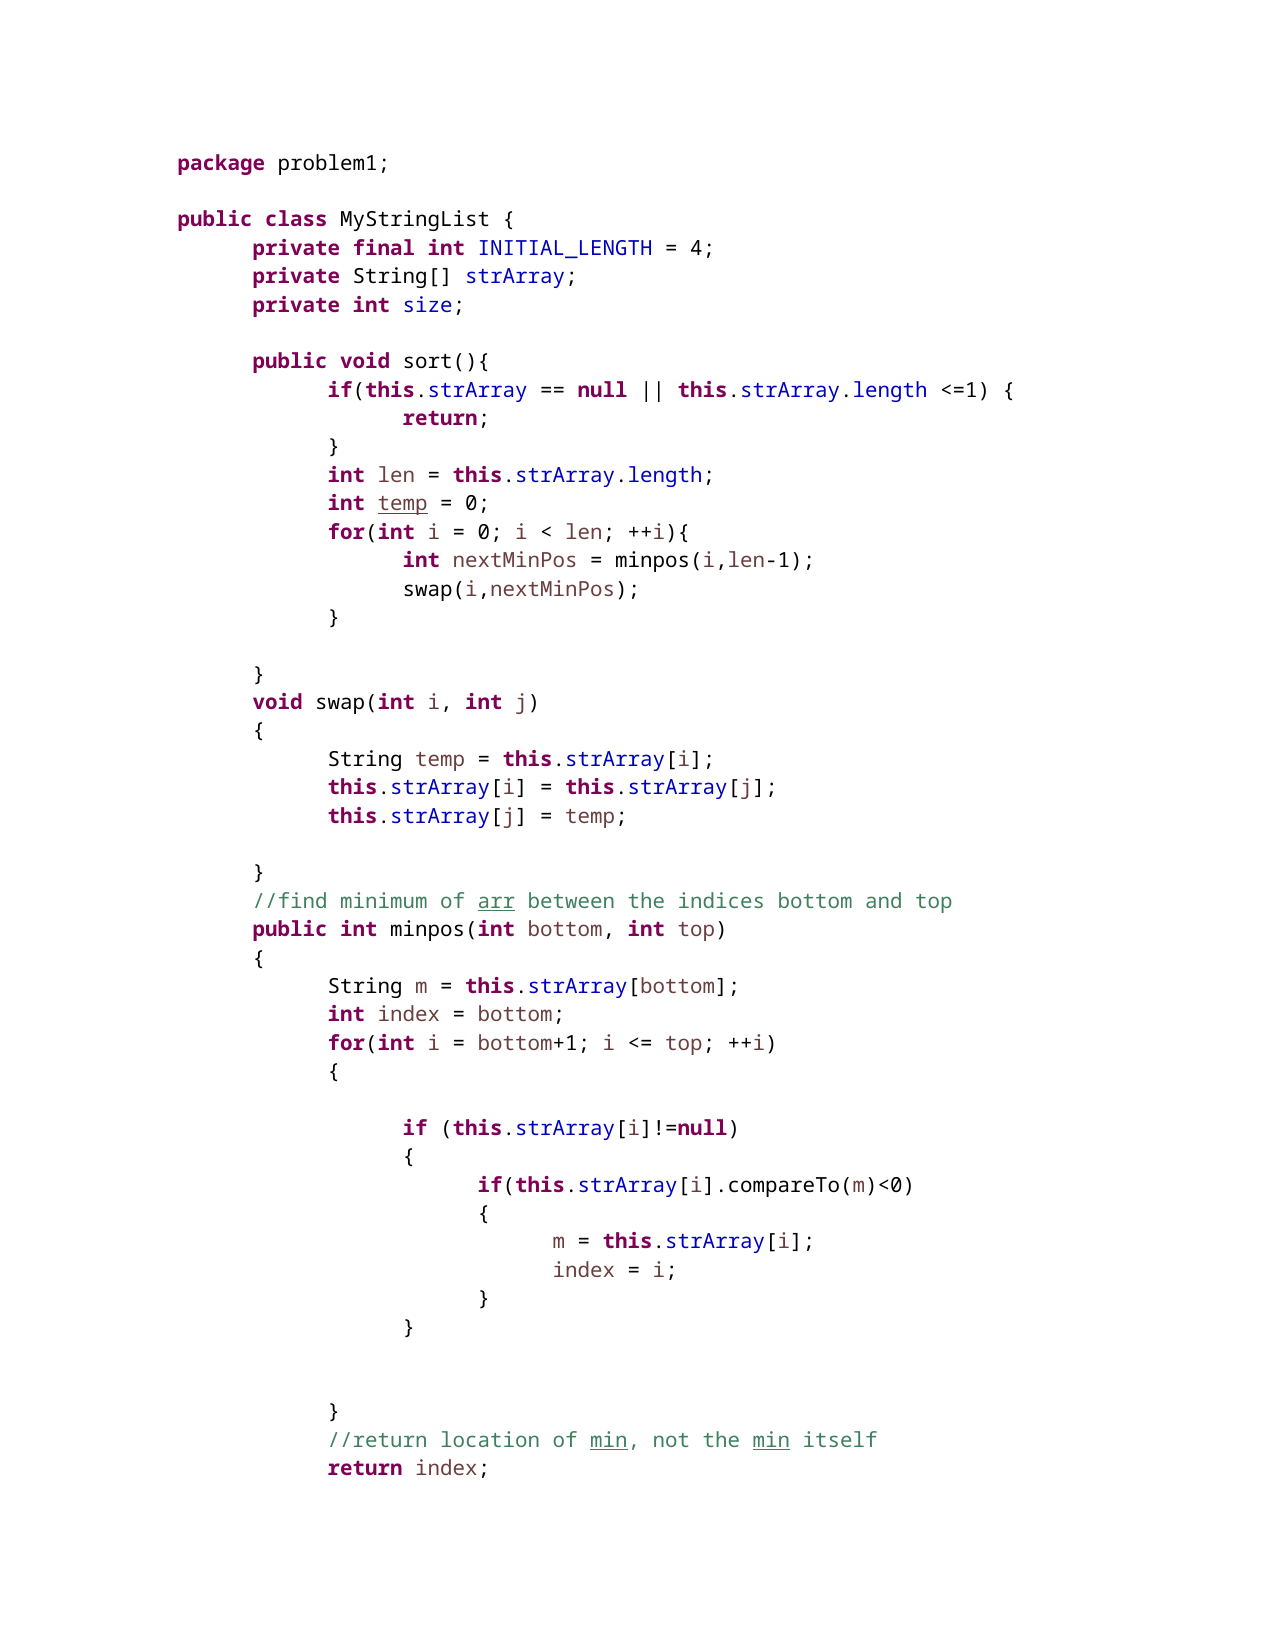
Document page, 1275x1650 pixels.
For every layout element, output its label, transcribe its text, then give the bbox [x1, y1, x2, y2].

text public int minpos(int bottom, int top) [177, 914, 1098, 943]
text String temp = this.strArray[i]; [177, 744, 1098, 772]
text if(this.strArray == null || this.strArray.length <=1) { [177, 375, 1098, 403]
text } [177, 1396, 1098, 1425]
text //return location of min, not the min itself [177, 1425, 1098, 1453]
text return; [177, 403, 1098, 432]
text private int size; [177, 290, 1098, 318]
text this.strArray[j] = temp; [177, 801, 1098, 829]
text { [177, 1141, 1098, 1170]
text int temp = 0; [177, 488, 1098, 517]
text } [177, 602, 1098, 631]
text int len = this.strArray.length; [177, 460, 1098, 488]
text for(int i = 0; i < len; ++i){ [177, 517, 1098, 545]
text int nextMinPos = minpos(i,len-1); [177, 545, 1098, 574]
text void swap(int i, int j) [177, 687, 1098, 716]
text m = this.strArray[i]; [177, 1227, 1098, 1255]
text private String[] strArray; [177, 261, 1098, 290]
text } [177, 659, 1098, 687]
text } [177, 432, 1098, 460]
text } [177, 1283, 1098, 1312]
text { [177, 1056, 1098, 1085]
text public void sort(){ [177, 346, 1098, 375]
text if (this.strArray[i]!=null) [177, 1113, 1098, 1141]
text //find minimum of arr between the indices bottom and top [177, 886, 1098, 914]
text this.strArray[i] = this.strArray[j]; [177, 772, 1098, 801]
text int index = bottom; [177, 999, 1098, 1028]
text private final int INITIAL_LENGTH = 4; [177, 233, 1098, 261]
text } [177, 1312, 1098, 1340]
text return index; [177, 1453, 1098, 1482]
text } [177, 857, 1098, 886]
text index = i; [177, 1255, 1098, 1283]
text package problem1; [177, 148, 1098, 176]
text { [177, 1198, 1098, 1227]
text { [177, 943, 1098, 971]
text swap(i,nextMinPos); [177, 574, 1098, 602]
text String m = this.strArray[bottom]; [177, 971, 1098, 999]
text for(int i = bottom+1; i <= top; ++i) [177, 1028, 1098, 1056]
text public class MyStringList { [177, 204, 1098, 233]
text if(this.strArray[i].compareTo(m)<0) [177, 1170, 1098, 1198]
text { [177, 716, 1098, 744]
